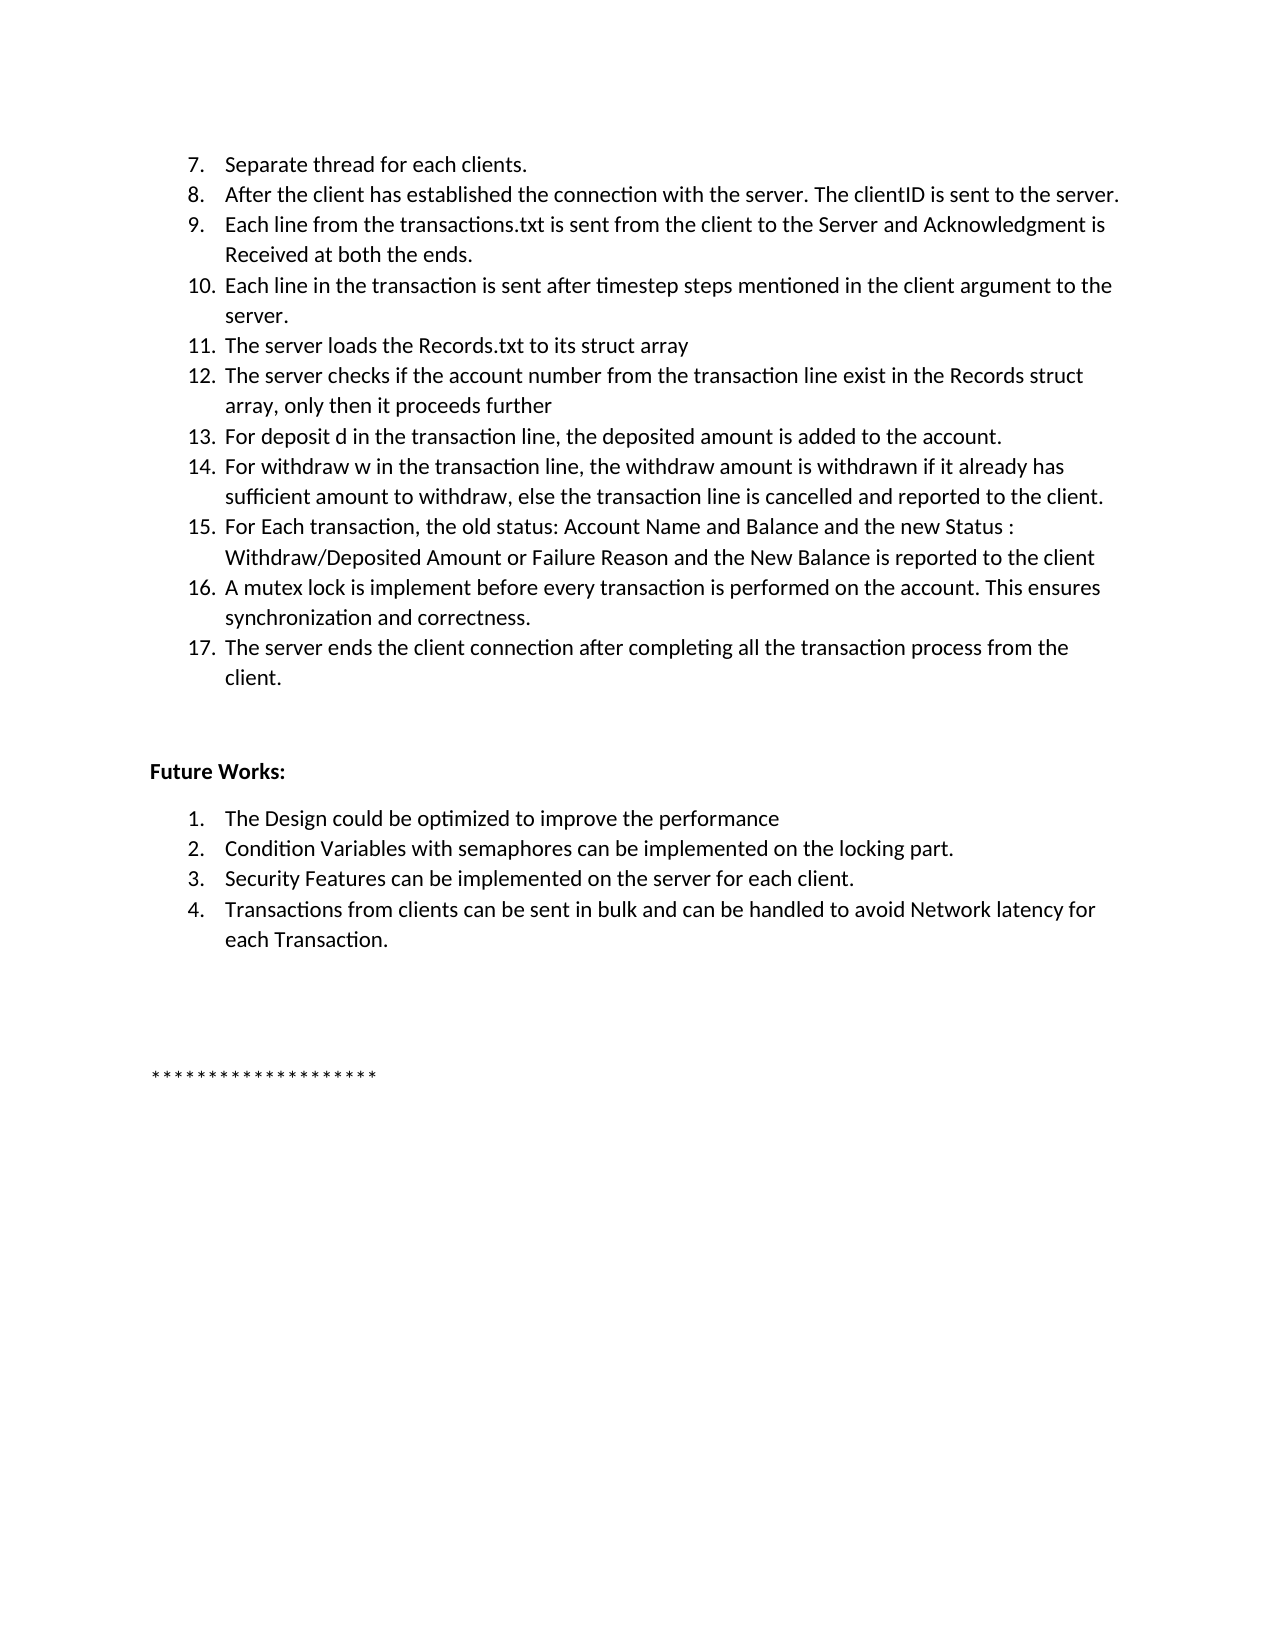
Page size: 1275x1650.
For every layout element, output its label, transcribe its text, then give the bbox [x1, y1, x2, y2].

text ******************** [150, 1066, 1125, 1094]
list Each line in the transaction is sent after timestep steps mentioned in the client argument to the server. [187, 271, 1125, 329]
list The server checks if the account number from the transaction line exist in the Records struct array, only then it proceeds further [187, 361, 1125, 420]
list Transactions from clients can be sent in bulk and can be handled to avoid Network latency for each Transaction. [187, 895, 1125, 953]
list The server loads the Records.txt to its struct array [187, 331, 1125, 359]
list For deposit d in the transaction line, the deposited amount is added to the account. [187, 422, 1125, 450]
list For Each transaction, the old status: Account Name and Balance and the new Status : Withdraw/Deposited Amount or Failure Reason and the New Balance is reported to the client [187, 512, 1125, 571]
list The server ends the client connection after completing all the transaction process from the client. [187, 633, 1125, 692]
list Each line from the transactions.txt is sent from the client to the Server and Acknowledgment is Received at both the ends. [187, 210, 1125, 269]
list After the client has established the connection with the server. The clientID is sent to the server. [187, 180, 1125, 208]
list The Design could be optimized to improve the performance [187, 804, 1125, 832]
list Condition Variables with semaphores can be implemented on the locking part. [187, 834, 1125, 862]
list For withdraw w in the transaction line, the withdraw amount is withdrawn if it already has sufficient amount to withdraw, else the transaction line is cancelled and reported to the client. [187, 452, 1125, 510]
list Separate thread for each clients. [187, 150, 1125, 178]
list Security Features can be implemented on the server for each client. [187, 864, 1125, 893]
list A mutex lock is implement before every transaction is performed on the account. This ensures synchronization and correctness. [187, 573, 1125, 631]
text Future Works: [150, 757, 1125, 785]
